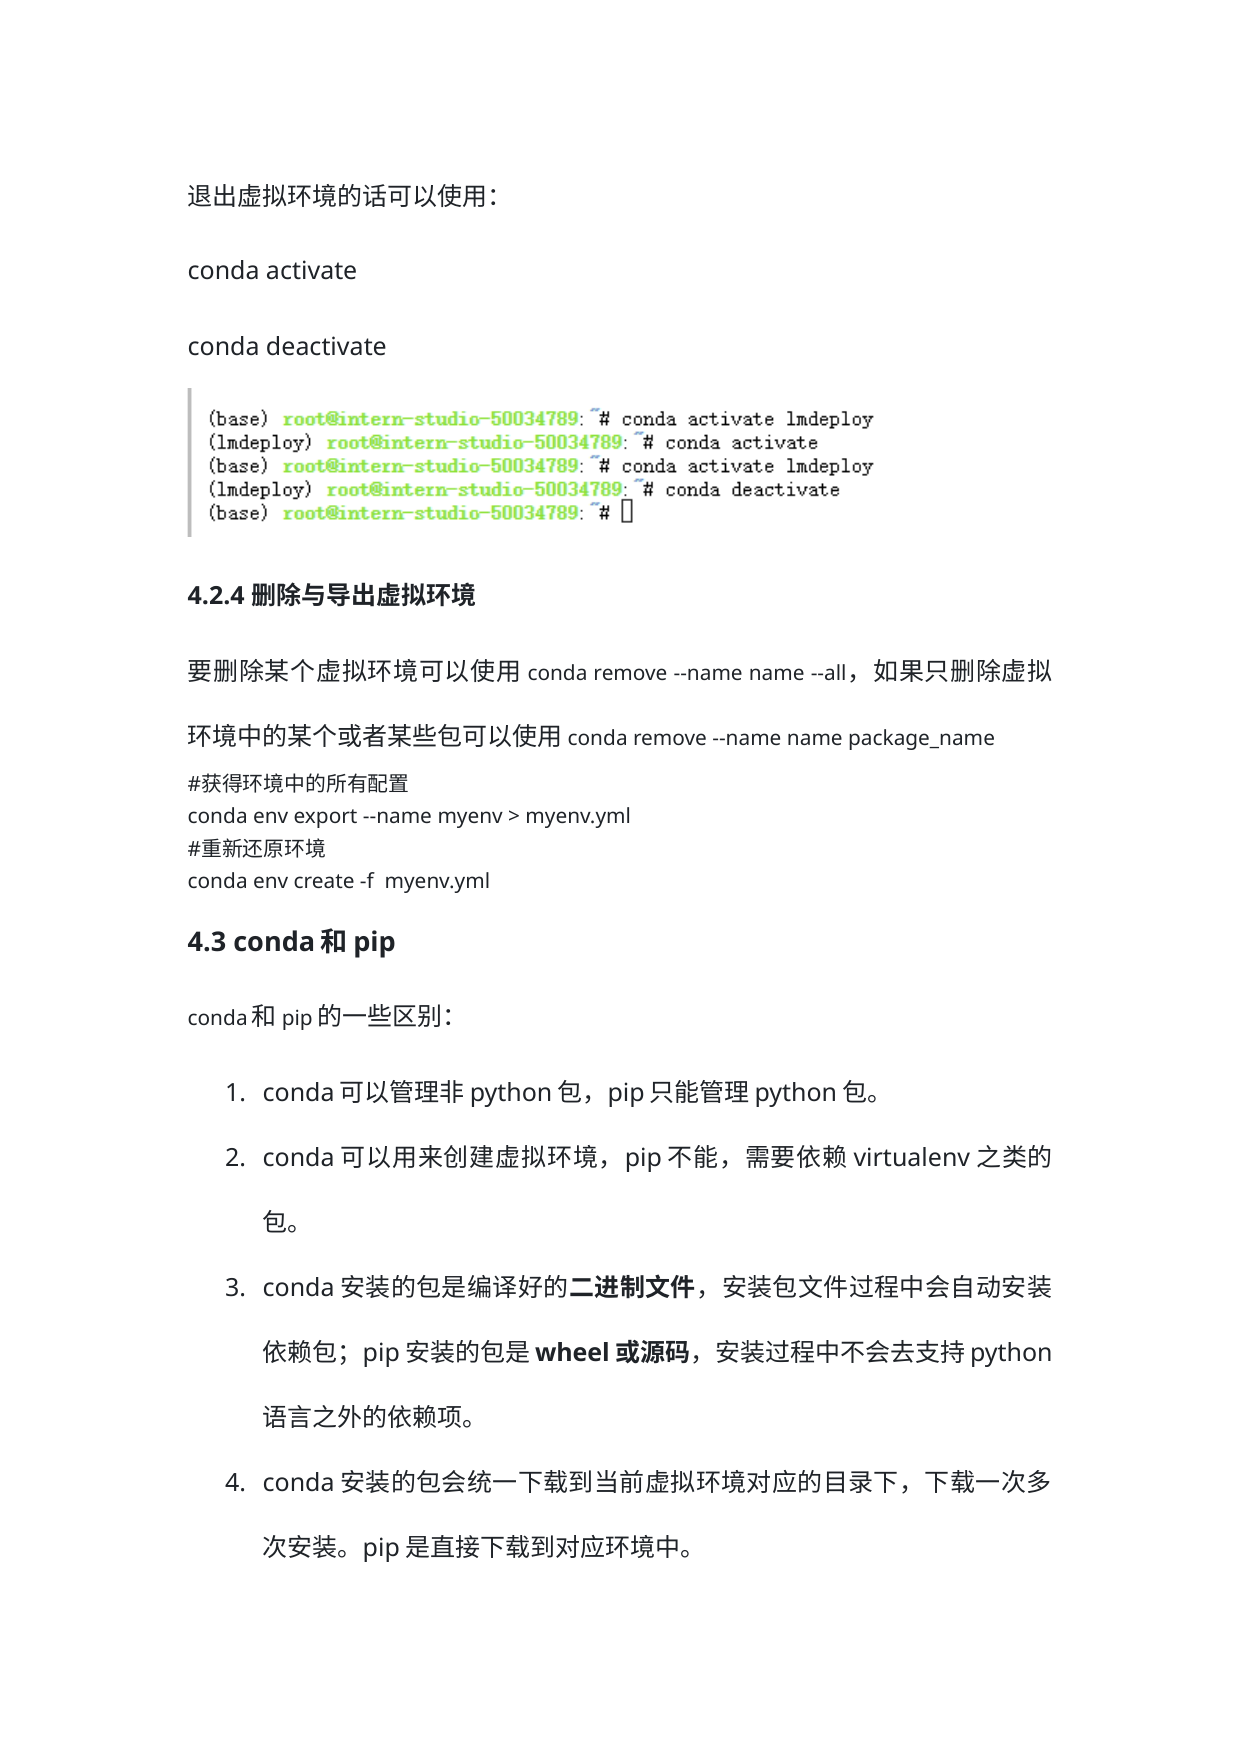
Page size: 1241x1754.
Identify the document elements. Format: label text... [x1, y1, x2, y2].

subtitle 4.3 conda和pip [187, 907, 1053, 972]
subtitle 4.2.4 删除与导出虚拟环境 [187, 561, 1053, 626]
text #获得环境中的所有配置 [187, 767, 1053, 799]
list conda deactivate [187, 313, 1053, 378]
list conda可以管理非python包，pip只能管理python包。 [225, 1058, 1053, 1123]
list 退出虚拟环境的话可以使用： [187, 162, 1053, 227]
text conda env create -f myenv.yml [187, 864, 1053, 897]
text conda env export --name myenv > myenv.yml [187, 799, 1053, 832]
list conda安装的包是编译好的二进制文件，安装包文件过程中会自动安装依赖包；pip安装的包是wheel或源码，安装过程中不会去支持python语言之外的依赖项。 [225, 1253, 1053, 1448]
list conda安装的包会统一下载到当前虚拟环境对应的目录下，下载一次多次安装。pip是直接下载到对应环境中。 [225, 1448, 1053, 1578]
picture [187, 388, 908, 537]
text conda和pip的一些区别： [187, 982, 1053, 1047]
list conda可以用来创建虚拟环境，pip不能，需要依赖virtualenv之类的包。 [225, 1123, 1053, 1253]
text 要删除某个虚拟环境可以使用conda remove --name name --all，如果只删除虚拟环境中的某个或者某些包可以使用conda remove --name name package_name [187, 637, 1053, 767]
list conda activate [187, 237, 1053, 302]
text #重新还原环境 [187, 832, 1053, 864]
